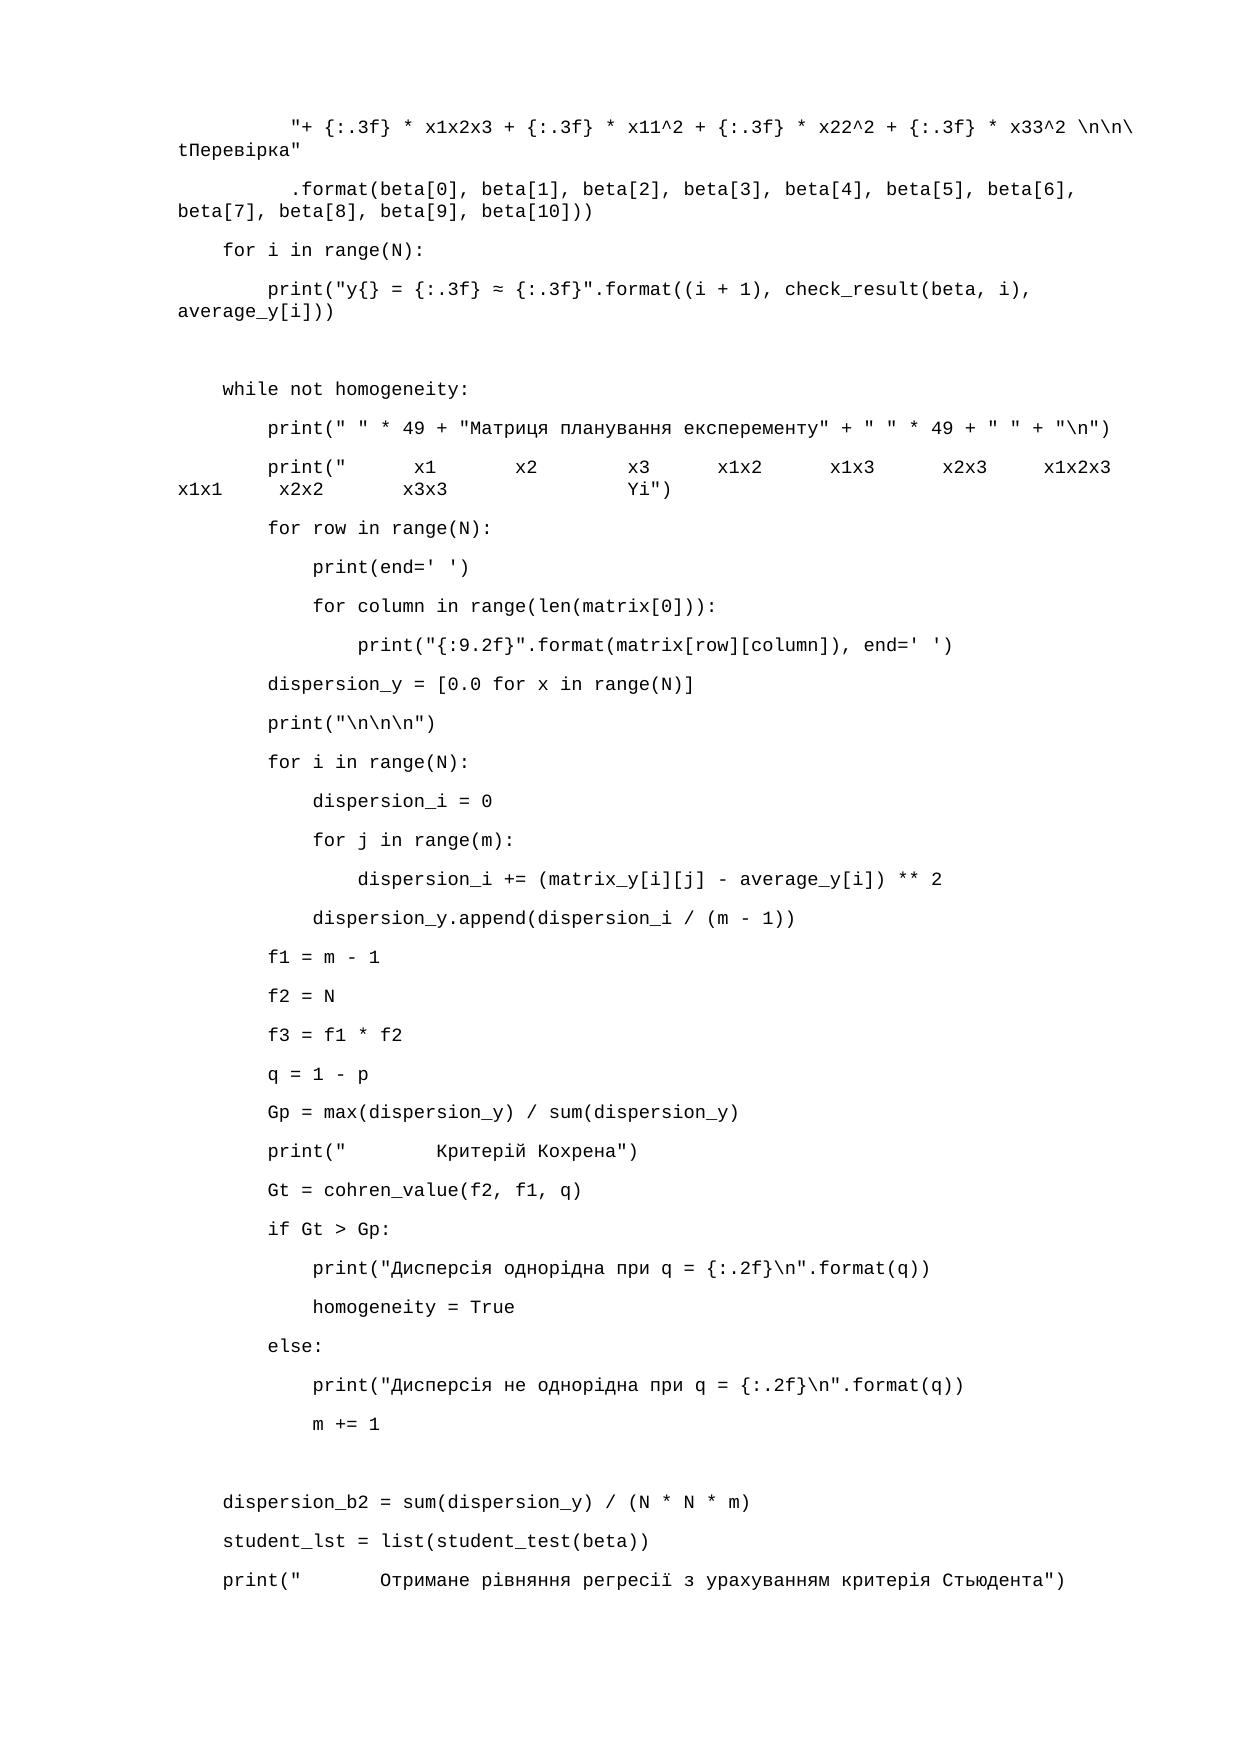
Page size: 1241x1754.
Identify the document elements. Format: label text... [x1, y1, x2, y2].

text while not homogeneity: [177, 380, 1152, 401]
text for j in range(m): [177, 831, 1152, 852]
text Gp = max(dispersion_y) / sum(dispersion_y) [177, 1103, 1152, 1124]
text print(" " * 49 + "Матриця планування експеременту" + " " * 49 + " " + "\n") [177, 419, 1152, 440]
text print("Дисперсія однорідна при q = {:.2f}\n".format(q)) [177, 1259, 1152, 1280]
text .format(beta[0], beta[1], beta[2], beta[3], beta[4], beta[5], beta[6], beta[7], beta[8], beta[9], beta[10])) [177, 179, 1152, 223]
text m += 1 [177, 1415, 1152, 1436]
text student_lst = list(student_test(beta)) [177, 1532, 1152, 1553]
text for i in range(N): [177, 241, 1152, 262]
text if Gt > Gp: [177, 1220, 1152, 1241]
text for row in range(N): [177, 519, 1152, 540]
text f3 = f1 * f2 [177, 1025, 1152, 1047]
text for column in range(len(matrix[0])): [177, 597, 1152, 618]
text print("y{} = {:.3f} ≈ {:.3f}".format((i + 1), check_result(beta, i), average_y[i])) [177, 279, 1152, 323]
text for i in range(N): [177, 753, 1152, 774]
text dispersion_y = [0.0 for x in range(N)] [177, 675, 1152, 696]
text "+ {:.3f} * x1x2x3 + {:.3f} * x11^2 + {:.3f} * x22^2 + {:.3f} * x33^2 \n\n\tПеревірка" [177, 118, 1152, 162]
text print("Дисперсія не однорідна при q = {:.2f}\n".format(q)) [177, 1376, 1152, 1397]
text homogeneity = True [177, 1298, 1152, 1319]
text print("\n\n\n") [177, 714, 1152, 735]
text dispersion_y.append(dispersion_i / (m - 1)) [177, 908, 1152, 930]
text f2 = N [177, 986, 1152, 1008]
text dispersion_i += (matrix_y[i][j] - average_y[i]) ** 2 [177, 869, 1152, 891]
text print(" x1 x2 x3 x1x2 x1x3 x2x3 x1x2x3 x1x1 x2x2 x3x3 Yi") [177, 458, 1152, 501]
text print(end=' ') [177, 558, 1152, 579]
text print(" Критерій Кохрена") [177, 1142, 1152, 1163]
text f1 = m - 1 [177, 947, 1152, 969]
text dispersion_i = 0 [177, 792, 1152, 813]
text dispersion_b2 = sum(dispersion_y) / (N * N * m) [177, 1493, 1152, 1514]
text else: [177, 1337, 1152, 1358]
text Gt = cohren_value(f2, f1, q) [177, 1181, 1152, 1202]
text q = 1 - p [177, 1064, 1152, 1086]
text print("{:9.2f}".format(matrix[row][column]), end=' ') [177, 636, 1152, 657]
text print(" Отримане рівняння регресії з урахуванням критерія Стьюдента") [177, 1571, 1152, 1592]
